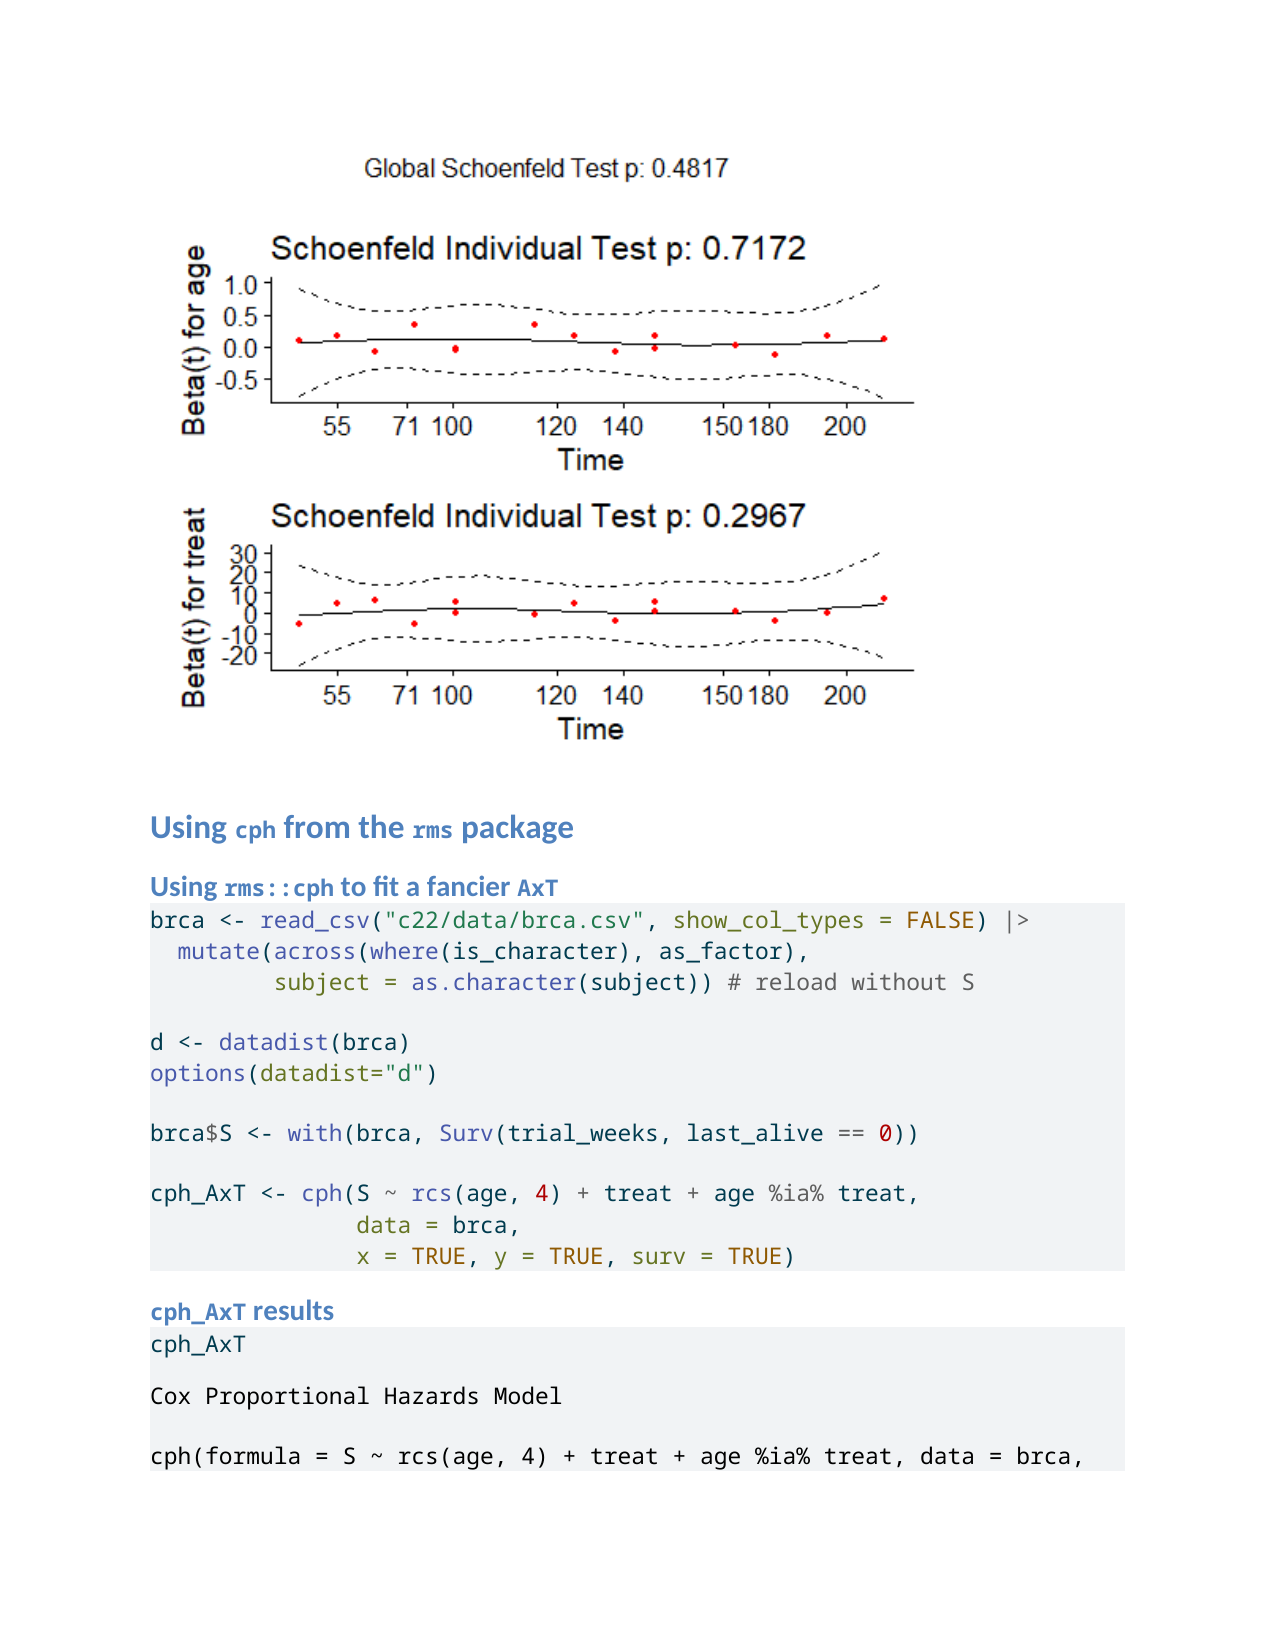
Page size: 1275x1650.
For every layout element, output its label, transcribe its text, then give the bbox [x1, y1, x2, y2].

subtitle Using rms::cph to fit a fancier AxT [150, 868, 1125, 903]
subtitle cph_AxT results [150, 1292, 1125, 1327]
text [150, 1379, 1125, 1471]
subtitle Using cph from the rms package [150, 806, 1125, 847]
text cph_AxT [150, 1327, 1125, 1359]
picture [168, 150, 927, 757]
text brca <- read_csv("c22/data/brca.csv", show_col_types = FALSE) |> mutate(across(where(is_character), as_factor), subject = as.character(subject)) # reload without S d <- datadist(brca) options(datadist="d") brca$S <- with(brca, Surv(trial_weeks, last_alive == 0)) cph_AxT <- cph(S ~ rcs(age, 4) + treat + age %ia% treat, data = brca, x = TRUE, y = TRUE, surv = TRUE) [150, 903, 1125, 1271]
